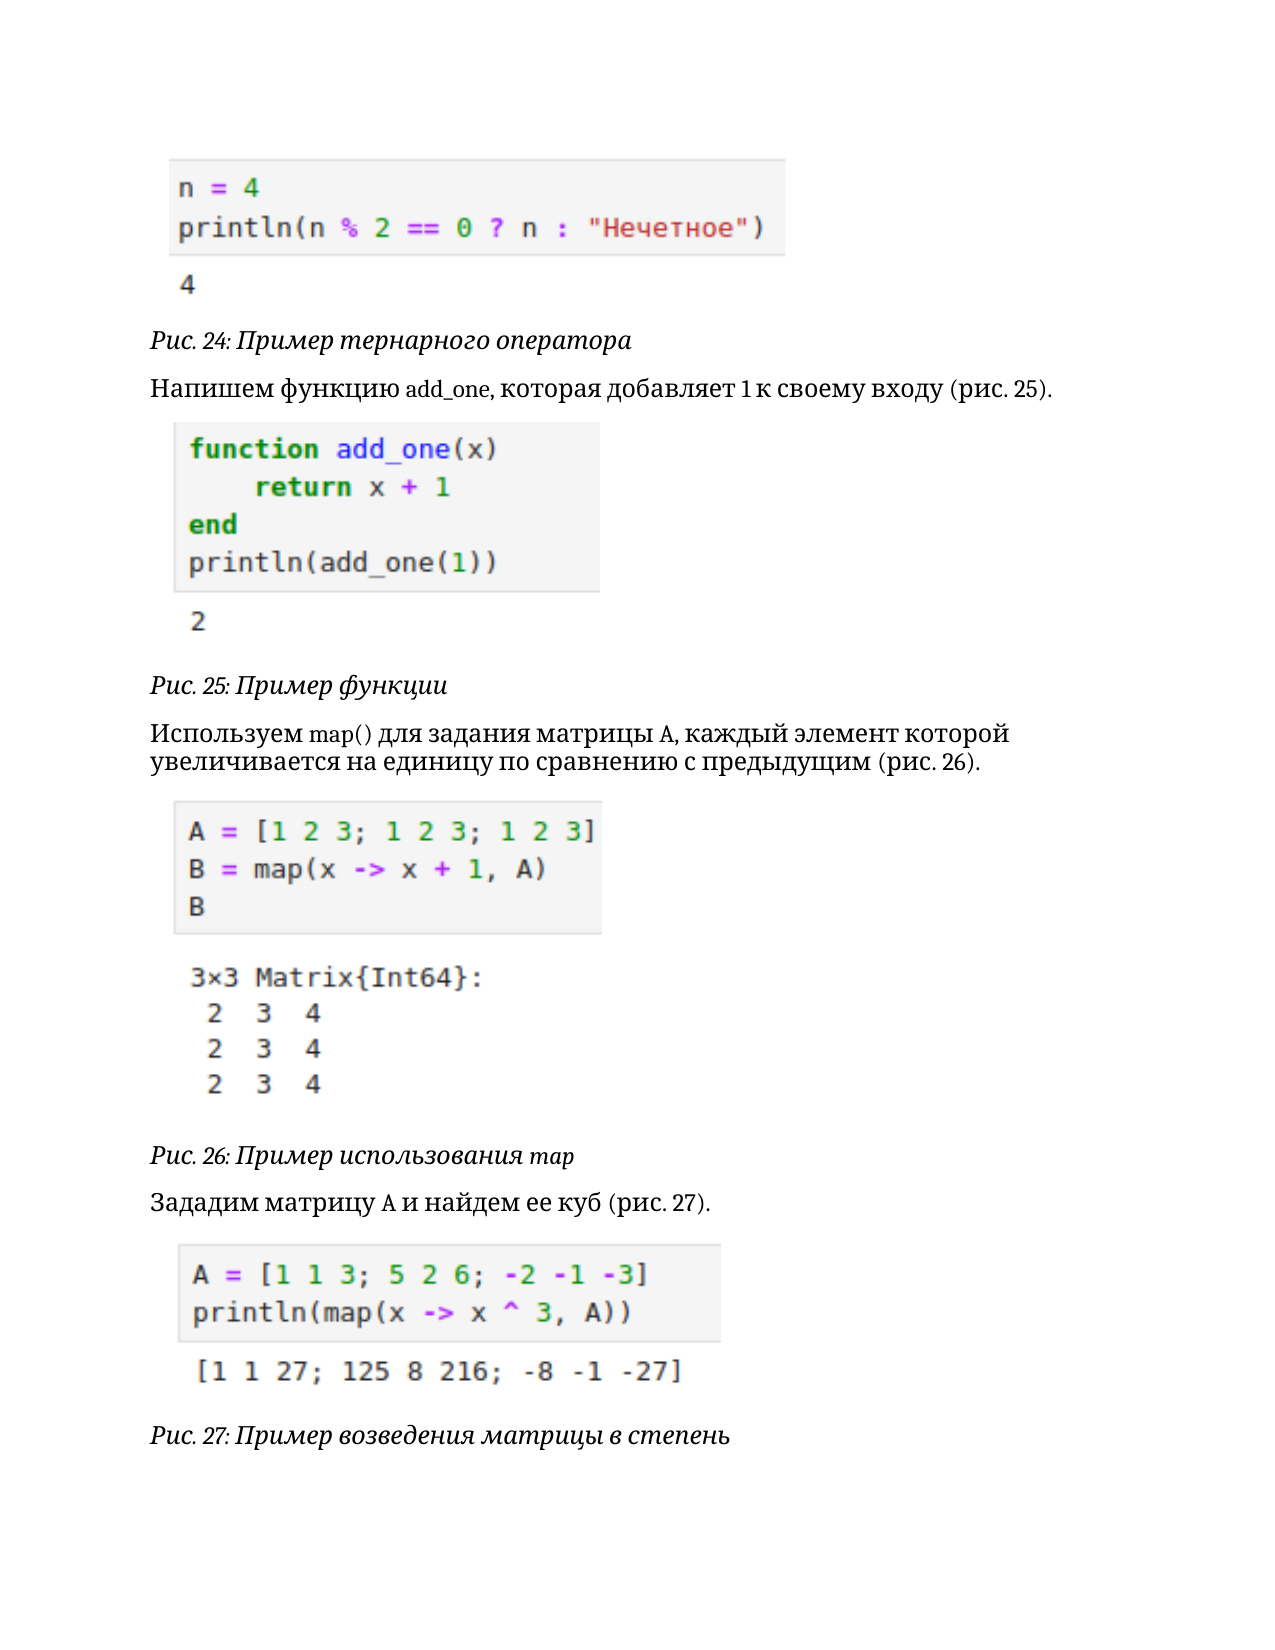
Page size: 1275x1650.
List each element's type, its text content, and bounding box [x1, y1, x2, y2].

text Рис. 27: Пример возведения матрицы в степень [150, 1422, 1125, 1451]
text Используем map() для задания матрицы A, каждый элемент которой увеличивается на единицу по сравнению с предыдущим (рис. 26). [150, 719, 1125, 777]
picture [168, 422, 600, 652]
text Рис. 25: Пример функции [150, 672, 1125, 701]
picture [168, 795, 603, 1121]
picture [168, 1236, 721, 1402]
text Напишем функцию add_one, которая добавляет 1 к своему входу (рис. 25). [150, 374, 1125, 403]
text Рис. 24: Пример тернарного оператора [150, 327, 1125, 356]
picture [168, 150, 786, 307]
text Рис. 26: Пример использования map [150, 1142, 1125, 1170]
text Зададим матрицу A и найдем ее куб (рис. 27). [150, 1189, 1125, 1218]
